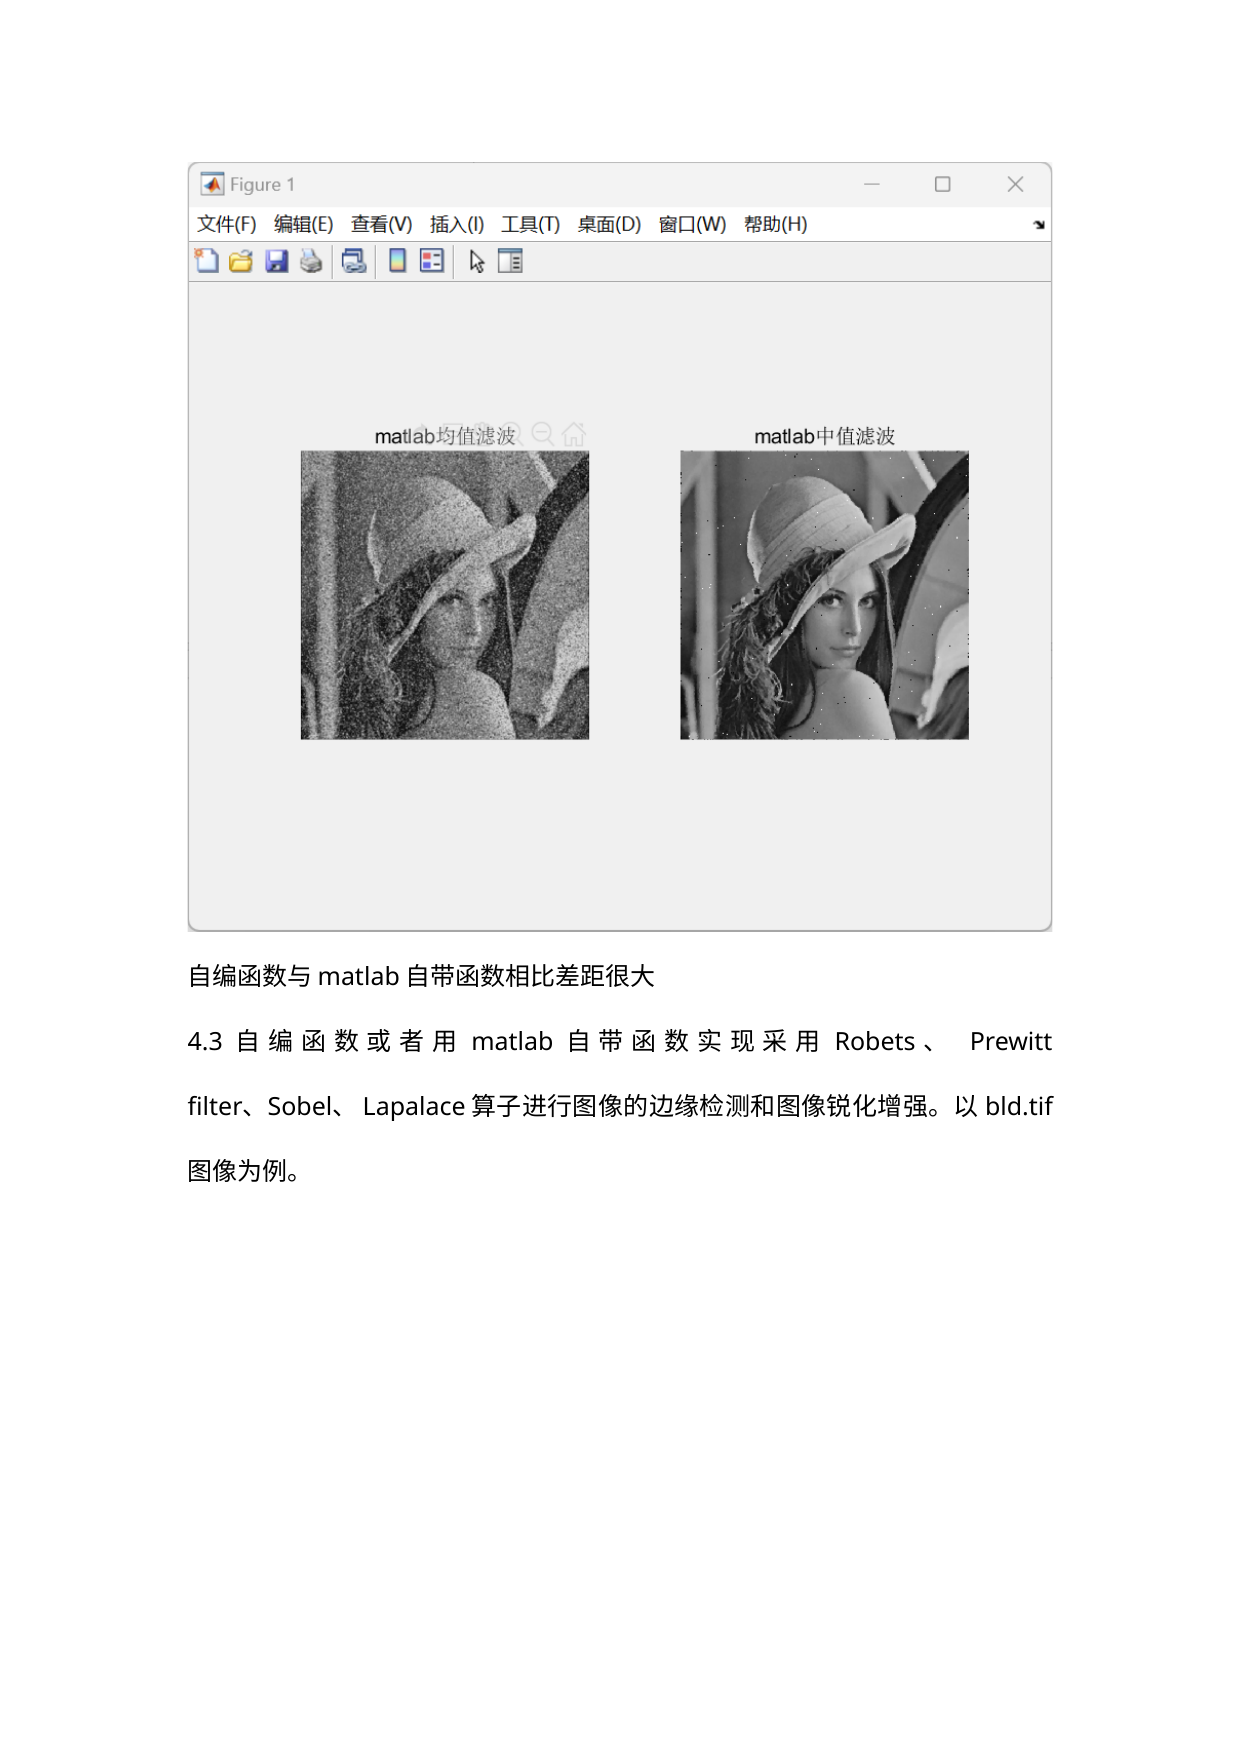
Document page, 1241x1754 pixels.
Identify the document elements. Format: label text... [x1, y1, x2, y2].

list 4.3自编函数或者用matlab自带函数实现采用Robets、 Prewitt filter、Sobel、 Lapalace算子进行图像的边缘检测和图像锐化增强。以bld.tif图像为例。 [187, 1007, 1053, 1202]
picture [187, 162, 1053, 932]
list 自编函数与matlab自带函数相比差距很大 [187, 942, 1053, 1007]
